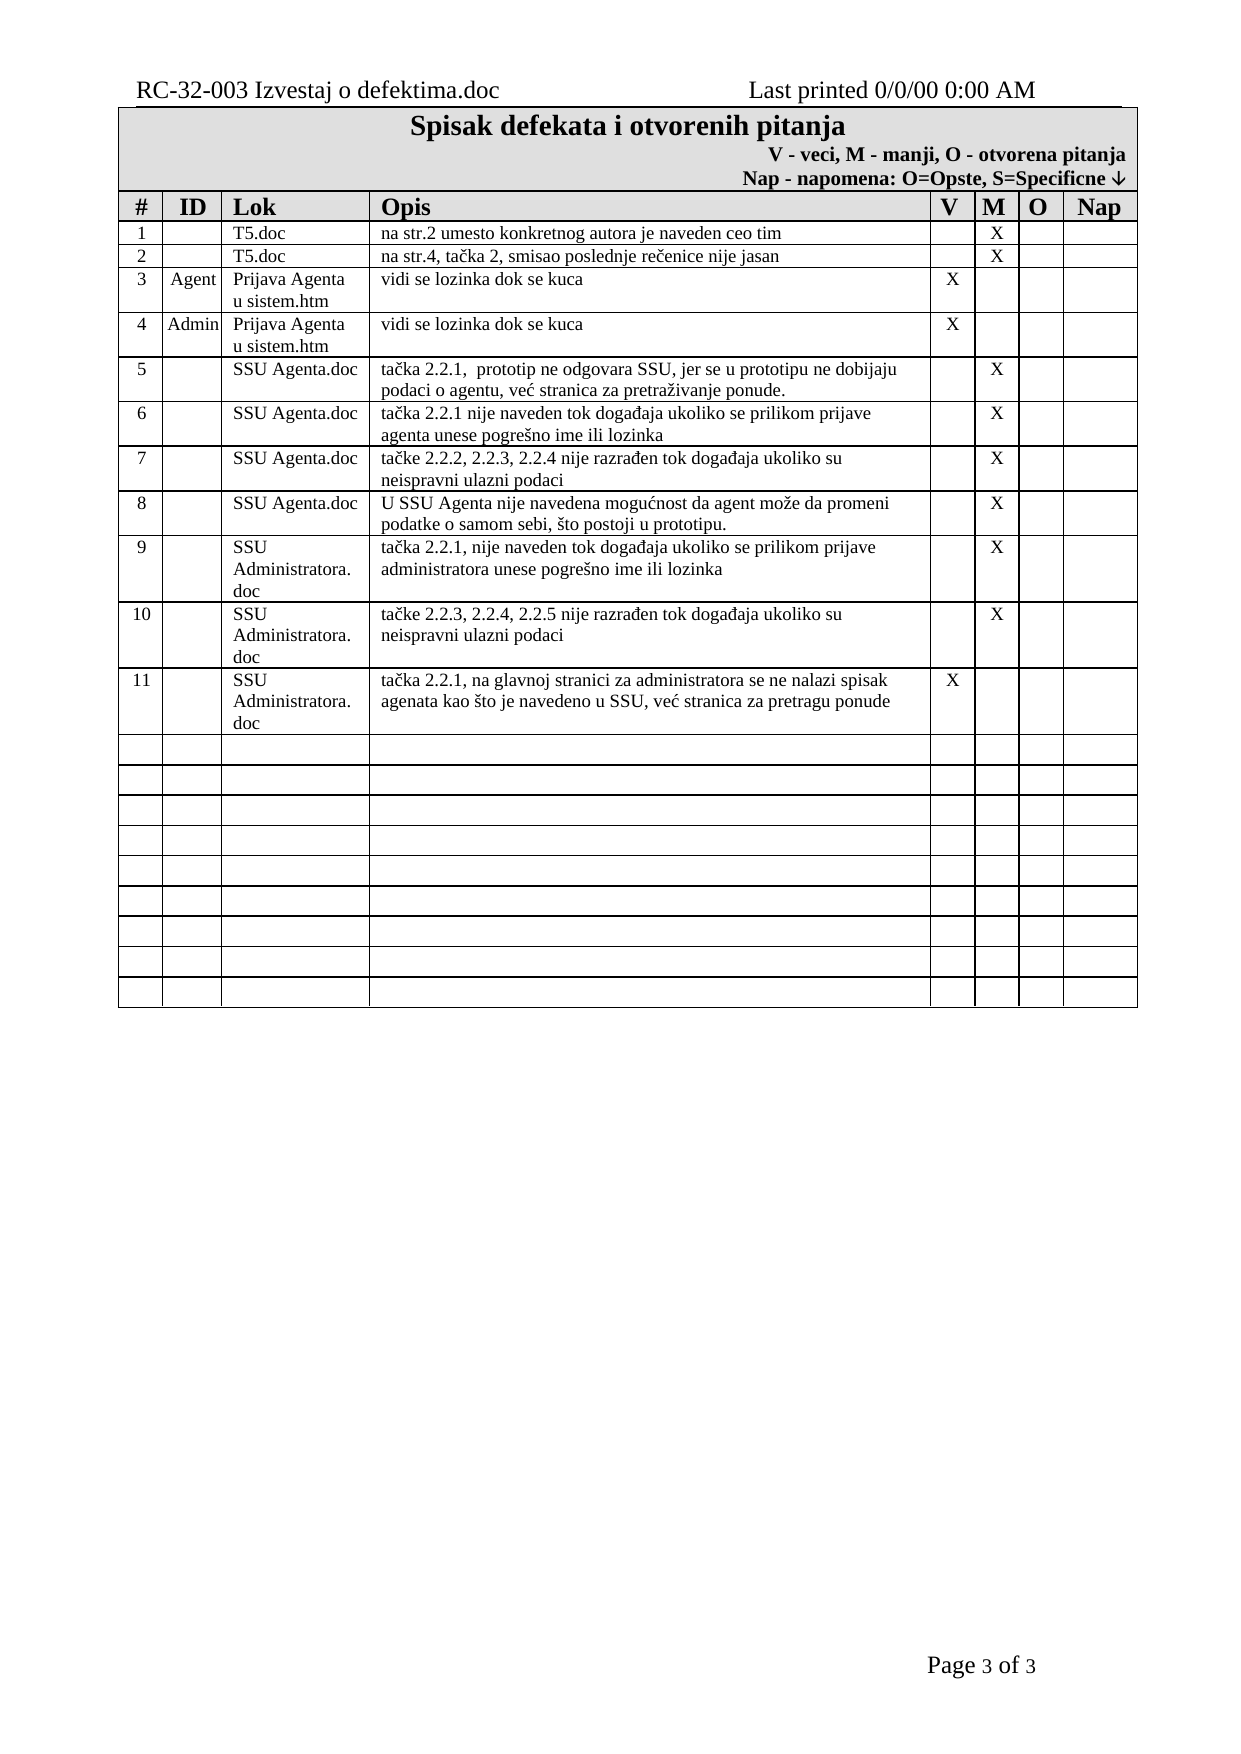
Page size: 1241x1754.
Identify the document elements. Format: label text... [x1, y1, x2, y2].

table_cell [931, 222, 974, 243]
table_cell [931, 245, 974, 267]
table_cell X [976, 245, 1018, 267]
table_cell [370, 796, 930, 824]
table_cell [222, 947, 369, 976]
table_cell [119, 766, 162, 794]
table_cell X [976, 402, 1018, 445]
table_cell [931, 402, 974, 445]
table_cell 6 [119, 402, 162, 445]
table_cell [976, 268, 1018, 311]
table_cell [370, 917, 930, 946]
table_cell [370, 947, 930, 976]
table_cell [119, 978, 162, 1006]
table_cell [931, 735, 974, 764]
table_cell [976, 735, 1018, 764]
table_cell [1020, 796, 1063, 824]
table_cell [163, 917, 221, 946]
table_cell [222, 917, 369, 946]
table_cell [931, 358, 974, 401]
table_cell Nap [1064, 192, 1137, 220]
table_cell Prijava Agenta u sistem.htm [222, 313, 369, 356]
table_cell [1020, 492, 1063, 535]
table_cell SSU Agenta.doc [222, 402, 369, 445]
table_cell [1020, 268, 1063, 311]
table_cell tačka 2.2.1, prototip ne odgovara SSU, jer se u prototipu ne dobijaju podaci o agentu, već stranica za pretraživanje ponude. [370, 358, 930, 401]
table_cell [1064, 447, 1137, 490]
table_cell [1020, 222, 1063, 243]
table_cell [931, 796, 974, 824]
table_cell [1064, 978, 1137, 1006]
table_cell [1064, 856, 1137, 885]
table_cell SSU Agenta.doc [222, 492, 369, 535]
table_cell Agent [163, 268, 221, 311]
table_cell tačke 2.2.3, 2.2.4, 2.2.5 nije razrađen tok događaja ukoliko su neispravni ulazni podaci [370, 603, 930, 667]
table_cell Admin [163, 313, 221, 356]
table_cell [1064, 917, 1137, 946]
table_cell X [976, 603, 1018, 667]
table_cell [1020, 669, 1063, 733]
table_cell [931, 887, 974, 915]
table_cell [370, 766, 930, 794]
table_cell [1064, 947, 1137, 976]
table_cell [163, 358, 221, 401]
table_cell [370, 826, 930, 855]
table_cell [1064, 887, 1137, 915]
table_cell [163, 222, 221, 243]
table_cell [976, 978, 1018, 1006]
table_cell [163, 447, 221, 490]
table_cell tačke 2.2.2, 2.2.3, 2.2.4 nije razrađen tok događaja ukoliko su neispravni ulazni podaci [370, 447, 930, 490]
table_cell T5.doc [222, 245, 369, 267]
table_cell [119, 917, 162, 946]
table_cell [931, 447, 974, 490]
table_cell [1020, 947, 1063, 976]
table_cell [163, 245, 221, 267]
table_cell [1064, 492, 1137, 535]
table_cell [976, 887, 1018, 915]
table_cell [163, 947, 221, 976]
table_cell U SSU Agenta nije navedena mogućnost da agent može da promeni podatke o samom sebi, što postoji u prototipu. [370, 492, 930, 535]
table_cell [1020, 603, 1063, 667]
table_cell [1020, 978, 1063, 1006]
table_cell O [1020, 192, 1063, 220]
table_cell M [976, 192, 1018, 220]
table_cell 9 [119, 536, 162, 601]
table_cell SSU Administratora.doc [222, 669, 369, 733]
table_cell [370, 887, 930, 915]
table_cell [1064, 536, 1137, 601]
table_cell 2 [119, 245, 162, 267]
table_cell [1020, 917, 1063, 946]
table_cell [976, 766, 1018, 794]
table_cell [163, 856, 221, 885]
table_cell X [976, 358, 1018, 401]
table_cell [1020, 826, 1063, 855]
table_cell [163, 492, 221, 535]
table_cell [1020, 245, 1063, 267]
table_cell [1064, 766, 1137, 794]
table_cell [976, 669, 1018, 733]
table_cell 7 [119, 447, 162, 490]
table_cell Prijava Agenta u sistem.htm [222, 268, 369, 311]
table_cell [163, 669, 221, 733]
table_cell [931, 947, 974, 976]
table_cell SSU Agenta.doc [222, 447, 369, 490]
table_cell [931, 917, 974, 946]
table_cell [163, 735, 221, 764]
table_cell X [976, 536, 1018, 601]
table_cell 10 [119, 603, 162, 667]
table_cell V [931, 192, 974, 220]
table_cell vidi se lozinka dok se kuca [370, 313, 930, 356]
table_cell [1064, 796, 1137, 824]
table_cell [931, 603, 974, 667]
table_cell [119, 735, 162, 764]
table_cell [931, 978, 974, 1006]
table_cell [1020, 402, 1063, 445]
table_cell [1064, 603, 1137, 667]
table_cell [1020, 856, 1063, 885]
table_cell X [976, 447, 1018, 490]
table_cell [1064, 313, 1137, 356]
table_cell [976, 796, 1018, 824]
table_cell X [976, 492, 1018, 535]
table_cell [163, 603, 221, 667]
table_cell SSU Administratora.doc [222, 536, 369, 601]
table_cell X [931, 268, 974, 311]
table_cell [370, 856, 930, 885]
table_cell [119, 796, 162, 824]
table_cell [370, 978, 930, 1006]
table_cell [222, 887, 369, 915]
table_cell [163, 796, 221, 824]
table_cell [931, 766, 974, 794]
table_cell ID [163, 192, 221, 220]
table_cell 1 [119, 222, 162, 243]
table_cell [931, 536, 974, 601]
table_cell [976, 917, 1018, 946]
table_cell tačka 2.2.1 nije naveden tok događaja ukoliko se prilikom prijave agenta unese pogrešno ime ili lozinka [370, 402, 930, 445]
table_cell [1064, 669, 1137, 733]
table_cell [222, 856, 369, 885]
table_cell tačka 2.2.1, na glavnoj stranici za administratora se ne nalazi spisak agenata kao što je navedeno u SSU, već stranica za pretragu ponude [370, 669, 930, 733]
table_cell [1064, 222, 1137, 243]
table_cell [1064, 826, 1137, 855]
table_cell 4 [119, 313, 162, 356]
table_cell [1020, 313, 1063, 356]
table_cell [163, 978, 221, 1006]
table_cell [976, 826, 1018, 855]
table_cell [163, 887, 221, 915]
table_cell [163, 536, 221, 601]
table_cell [1020, 766, 1063, 794]
table_cell [931, 856, 974, 885]
table_cell [1020, 447, 1063, 490]
table_cell [222, 796, 369, 824]
table_cell [976, 313, 1018, 356]
table_cell [119, 947, 162, 976]
table_cell [222, 735, 369, 764]
table_cell [1064, 358, 1137, 401]
table_cell 11 [119, 669, 162, 733]
table_cell [1020, 887, 1063, 915]
table_cell T5.doc [222, 222, 369, 243]
table_cell [222, 978, 369, 1006]
table_cell [119, 826, 162, 855]
table_cell vidi se lozinka dok se kuca [370, 268, 930, 311]
table_cell [163, 766, 221, 794]
table_cell X [976, 222, 1018, 243]
table_cell [119, 887, 162, 915]
table_cell na str.2 umesto konkretnog autora je naveden ceo tim [370, 222, 930, 243]
table_cell [370, 735, 930, 764]
table_cell [222, 826, 369, 855]
table_cell SSU Agenta.doc [222, 358, 369, 401]
table_cell [976, 856, 1018, 885]
table_cell [163, 826, 221, 855]
table_cell X [931, 669, 974, 733]
table_cell [1020, 735, 1063, 764]
table_cell [1020, 536, 1063, 601]
table_cell [1020, 358, 1063, 401]
table_cell [1064, 245, 1137, 267]
table_cell [222, 766, 369, 794]
table_cell [119, 856, 162, 885]
table_cell SSU Administratora.doc [222, 603, 369, 667]
table_cell tačka 2.2.1, nije naveden tok događaja ukoliko se prilikom prijave administratora unese pogrešno ime ili lozinka [370, 536, 930, 601]
table_cell 5 [119, 358, 162, 401]
table_cell # [119, 192, 162, 220]
table_cell Lok [222, 192, 369, 220]
table_cell 3 [119, 268, 162, 311]
table_cell X [931, 313, 974, 356]
table_cell [931, 826, 974, 855]
table_cell Opis [370, 192, 930, 220]
table_cell na str.4, tačka 2, smisao poslednje rečenice nije jasan [370, 245, 930, 267]
table_cell 8 [119, 492, 162, 535]
table_cell [163, 402, 221, 445]
table_cell [931, 492, 974, 535]
table_cell [1064, 735, 1137, 764]
table_cell [976, 947, 1018, 976]
table_header Spisak defekata i otvorenih pitanja V - veci, M - manji, O - otvorena pitanja Nap - napomena: O=Opste, S=Specificne 🡫 [119, 108, 1137, 190]
table_cell [1064, 402, 1137, 445]
table_cell [1064, 268, 1137, 311]
